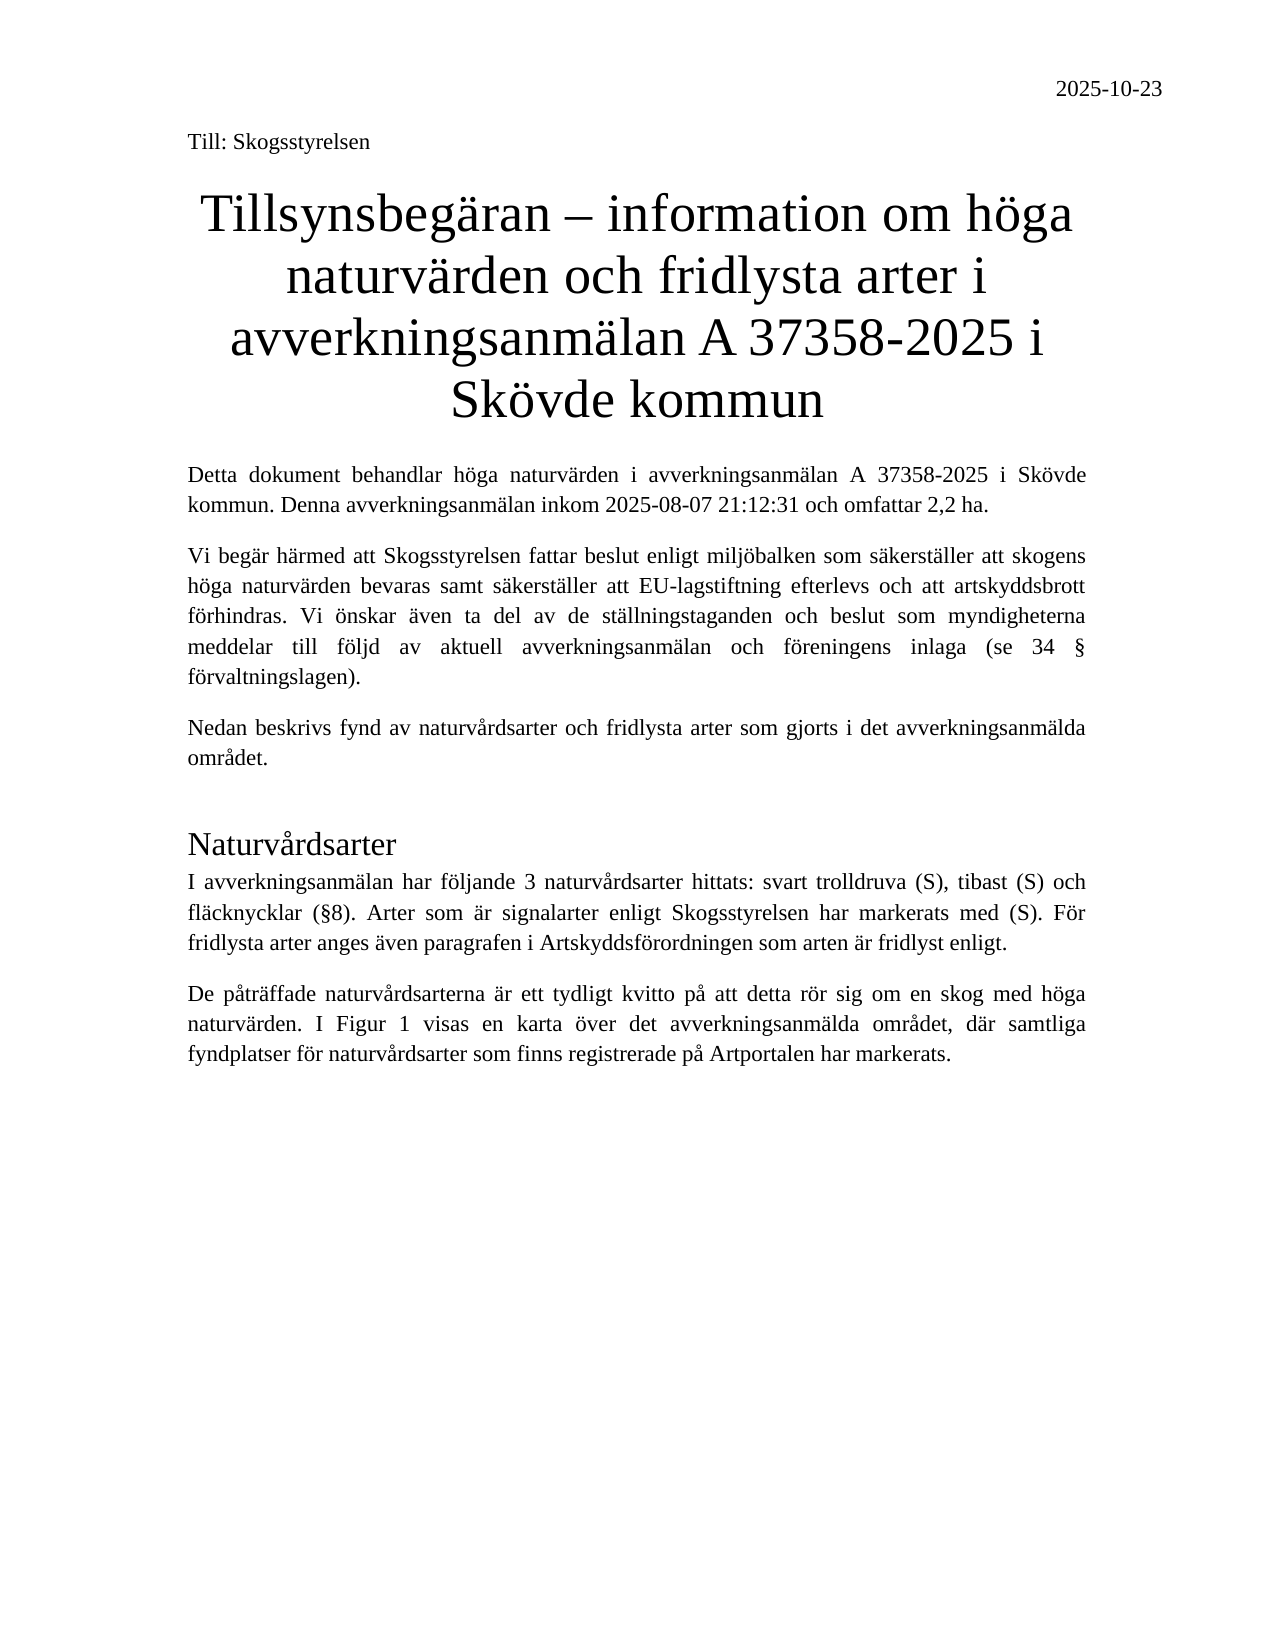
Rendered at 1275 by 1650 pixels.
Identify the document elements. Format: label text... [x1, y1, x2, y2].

text Nedan beskrivs fynd av naturvårdsarter och fridlysta arter som gjorts i det avverkningsanmälda området. [187, 714, 1087, 771]
title Tillsynsbegäran – information om höga naturvärden och fridlysta arter i avverkningsanmälan A 37358-2025 i Skövde kommun [187, 180, 1087, 429]
text Vi begär härmed att Skogsstyrelsen fattar beslut enligt miljöbalken som säkerställer att skogens höga naturvärden bevaras samt säkerställer att EU-lagstiftning efterlevs och att artskyddsbrott förhindras. Vi önskar även ta del av de ställningstaganden och beslut som myndigheterna meddelar till följd av aktuell avverkningsanmälan och föreningens inlaga (se 34 § förvaltningslagen). [187, 542, 1087, 689]
text I avverkningsanmälan har följande 3 naturvårdsarter hittats: svart trolldruva (S), tibast (S) och fläcknycklar (§8). Arter som är signalarter enligt Skogsstyrelsen har markerats med (S). För fridlysta arter anges även paragrafen i Artskyddsförordningen som arten är fridlyst enligt. [187, 868, 1087, 955]
text Detta dokument behandlar höga naturvärden i avverkningsanmälan A 37358-2025 i Skövde kommun. Denna avverkningsanmälan inkom 2025-08-07 21:12:31 och omfattar 2,2 ha. [187, 461, 1087, 517]
text De påträffade naturvårdsarterna är ett tydligt kvitto på att detta rör sig om en skog med höga naturvärden. I Figur 1 visas en karta över det avverkningsanmälda området, där samtliga fyndplatser för naturvårdsarter som finns registrerade på Artportalen har markerats. [187, 980, 1087, 1067]
subtitle Naturvårdsarter [187, 824, 1087, 863]
